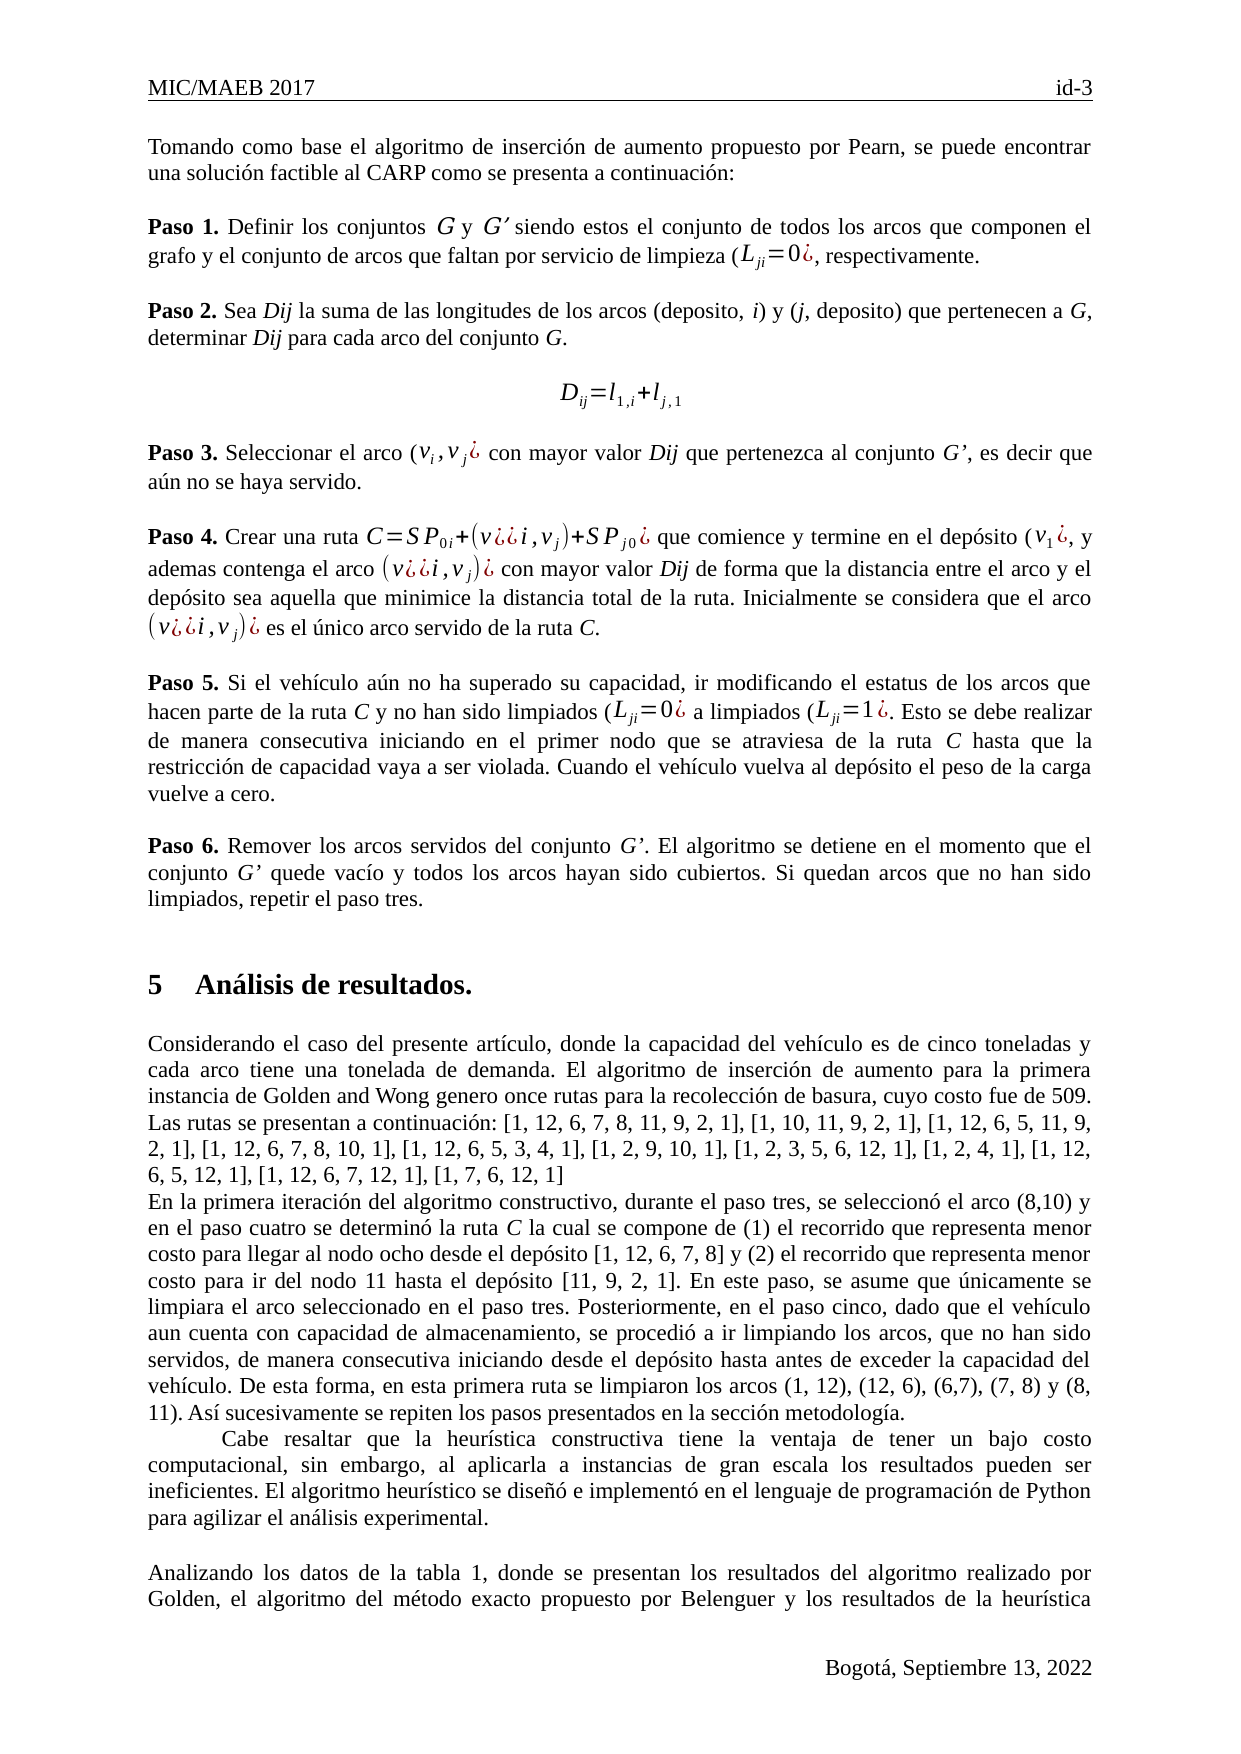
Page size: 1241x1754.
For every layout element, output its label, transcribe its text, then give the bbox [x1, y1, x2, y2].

text Paso 5. Si el vehículo aún no ha superado su capacidad, ir modificando el estatus de los arcos que hacen parte de la ruta C y no han sido limpiados ( a limpiados (. Esto se debe realizar de manera consecutiva iniciando en el primer nodo que se atraviesa de la ruta C hasta que la restricción de capacidad vaya a ser violada. Cuando el vehículo vuelva al depósito el peso de la carga vuelve a cero. [148, 669, 1093, 806]
text Tomando como base el algoritmo de inserción de aumento propuesto por Pearn, se puede encontrar una solución factible al CARP como se presenta a continuación: [148, 133, 1093, 186]
text Considerando el caso del presente artículo, donde la capacidad del vehículo es de cinco toneladas y cada arco tiene una tonelada de demanda. El algoritmo de inserción de aumento para la primera instancia de Golden and Wong genero once rutas para la recolección de basura, cuyo costo fue de 509. Las rutas se presentan a continuación: [1, 12, 6, 7, 8, 11, 9, 2, 1], [1, 10, 11, 9, 2, 1], [1, 12, 6, 5, 11, 9, 2, 1], [1, 12, 6, 7, 8, 10, 1], [1, 12, 6, 5, 3, 4, 1], [1, 2, 9, 10, 1], [1, 2, 3, 5, 6, 12, 1], [1, 2, 4, 1], [1, 12, 6, 5, 12, 1], [1, 12, 6, 7, 12, 1], [1, 7, 6, 12, 1] [148, 1029, 1093, 1188]
text Paso 6. Remover los arcos servidos del conjunto G’. El algoritmo se detiene en el momento que el conjunto G’ quede vacío y todos los arcos hayan sido cubiertos. Si quedan arcos que no han sido limpiados, repetir el paso tres. [148, 832, 1093, 911]
text En la primera iteración del algoritmo constructivo, durante el paso tres, se seleccionó el arco (8,10) y en el paso cuatro se determinó la ruta C la cual se compone de (1) el recorrido que representa menor costo para llegar al nodo ocho desde el depósito [1, 12, 6, 7, 8] y (2) el recorrido que representa menor costo para ir del nodo 11 hasta el depósito [11, 9, 2, 1]. En este paso, se asume que únicamente se limpiara el arco seleccionado en el paso tres. Posteriormente, en el paso cinco, dado que el vehículo aun cuenta con capacidad de almacenamiento, se procedió a ir limpiando los arcos, que no han sido servidos, de manera consecutiva iniciando desde el depósito hasta antes de exceder la capacidad del vehículo. De esta forma, en esta primera ruta se limpiaron los arcos (1, 12), (12, 6), (6,7), (7, 8) y (8, 11). Así sucesivamente se repiten los pasos presentados en la sección metodología. [148, 1188, 1093, 1425]
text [148, 1559, 1093, 1612]
text Paso 1. Definir los conjuntos G y G’ siendo estos el conjunto de todos los arcos que componen el grafo y el conjunto de arcos que faltan por servicio de limpieza (, respectivamente. [148, 212, 1093, 271]
text Paso 2. Sea Dij la suma de las longitudes de los arcos (deposito, i) y (j, deposito) que pertenecen a G, determinar Dij para cada arco del conjunto G. [148, 297, 1093, 350]
subtitle Análisis de resultados. [148, 967, 1093, 1000]
text Paso 4. Crear una ruta que comience y termine en el depósito (, y ademas contenga el arco con mayor valor Dij de forma que la distancia entre el arco y el depósito sea aquella que minimice la distancia total de la ruta. Inicialmente se considera que el arco es el único arco servido de la ruta C. [148, 521, 1093, 643]
text Cabe resaltar que la heurística constructiva tiene la ventaja de tener un bajo costo computacional, sin embargo, al aplicarla a instancias de gran escala los resultados pueden ser ineficientes. El algoritmo heurístico se diseñó e implementó en el lenguaje de programación de Python para agilizar el análisis experimental. [148, 1425, 1093, 1530]
text Paso 3. Seleccionar el arco ( con mayor valor Dij que pertenezca al conjunto G’, es decir que aún no se haya servido. [148, 436, 1093, 494]
